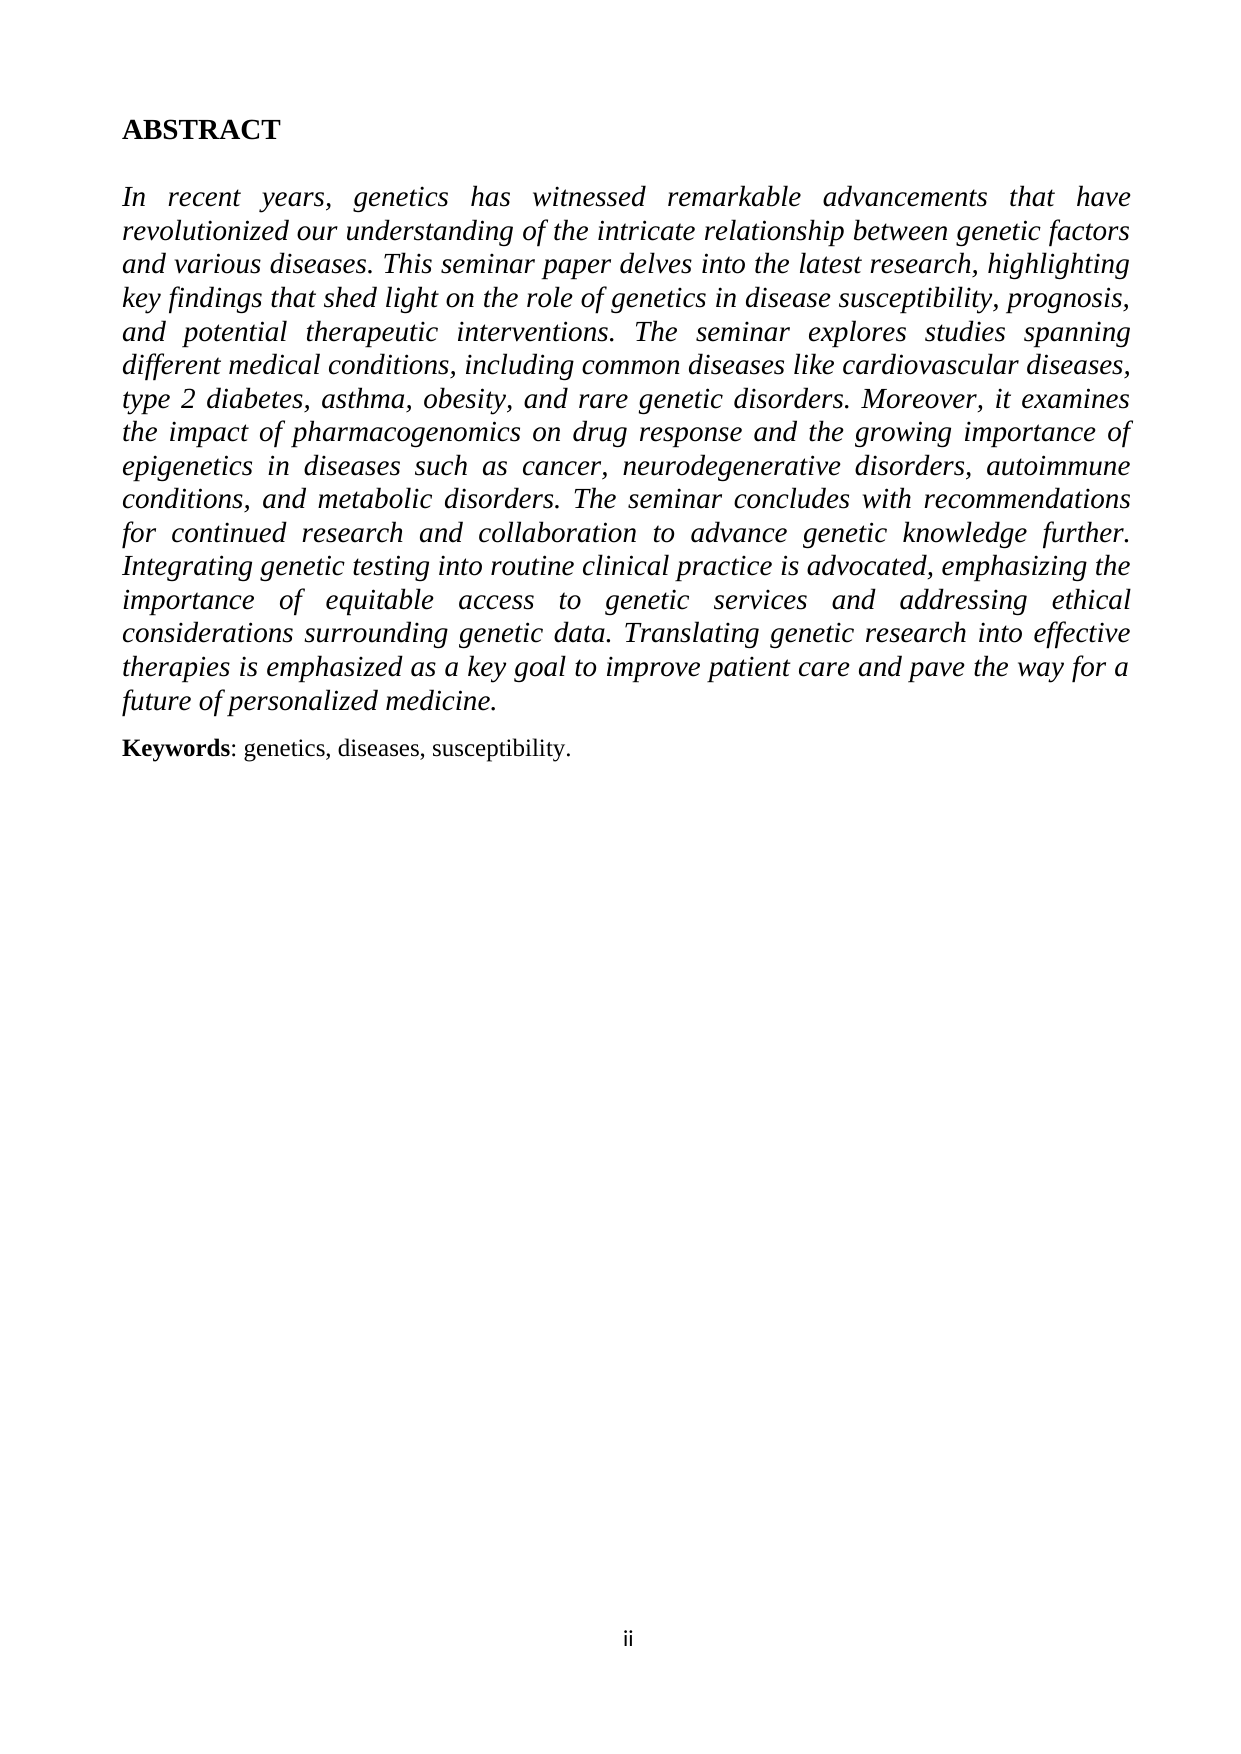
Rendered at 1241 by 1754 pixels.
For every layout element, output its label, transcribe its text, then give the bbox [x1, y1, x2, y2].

text ABSTRACT [122, 112, 1134, 146]
text In recent years, genetics has witnessed remarkable advancements that have revolutionized our understanding of the intricate relationship between genetic factors and various diseases. This seminar paper delves into the latest research, highlighting key findings that shed light on the role of genetics in disease susceptibility, prognosis, and potential therapeutic interventions. The seminar explores studies spanning different medical conditions, including common diseases like cardiovascular diseases, type 2 diabetes, asthma, obesity, and rare genetic disorders. Moreover, it examines the impact of pharmacogenomics on drug response and the growing importance of epigenetics in diseases such as cancer, neurodegenerative disorders, autoimmune conditions, and metabolic disorders. The seminar concludes with recommendations for continued research and collaboration to advance genetic knowledge further. Integrating genetic testing into routine clinical practice is advocated, emphasizing the importance of equitable access to genetic services and addressing ethical considerations surrounding genetic data. Translating genetic research into effective therapies is emphasized as a key goal to improve patient care and pave the way for a future of personalized medicine. [122, 179, 1134, 716]
text Keywords: genetics, diseases, susceptibility. [122, 733, 1134, 762]
